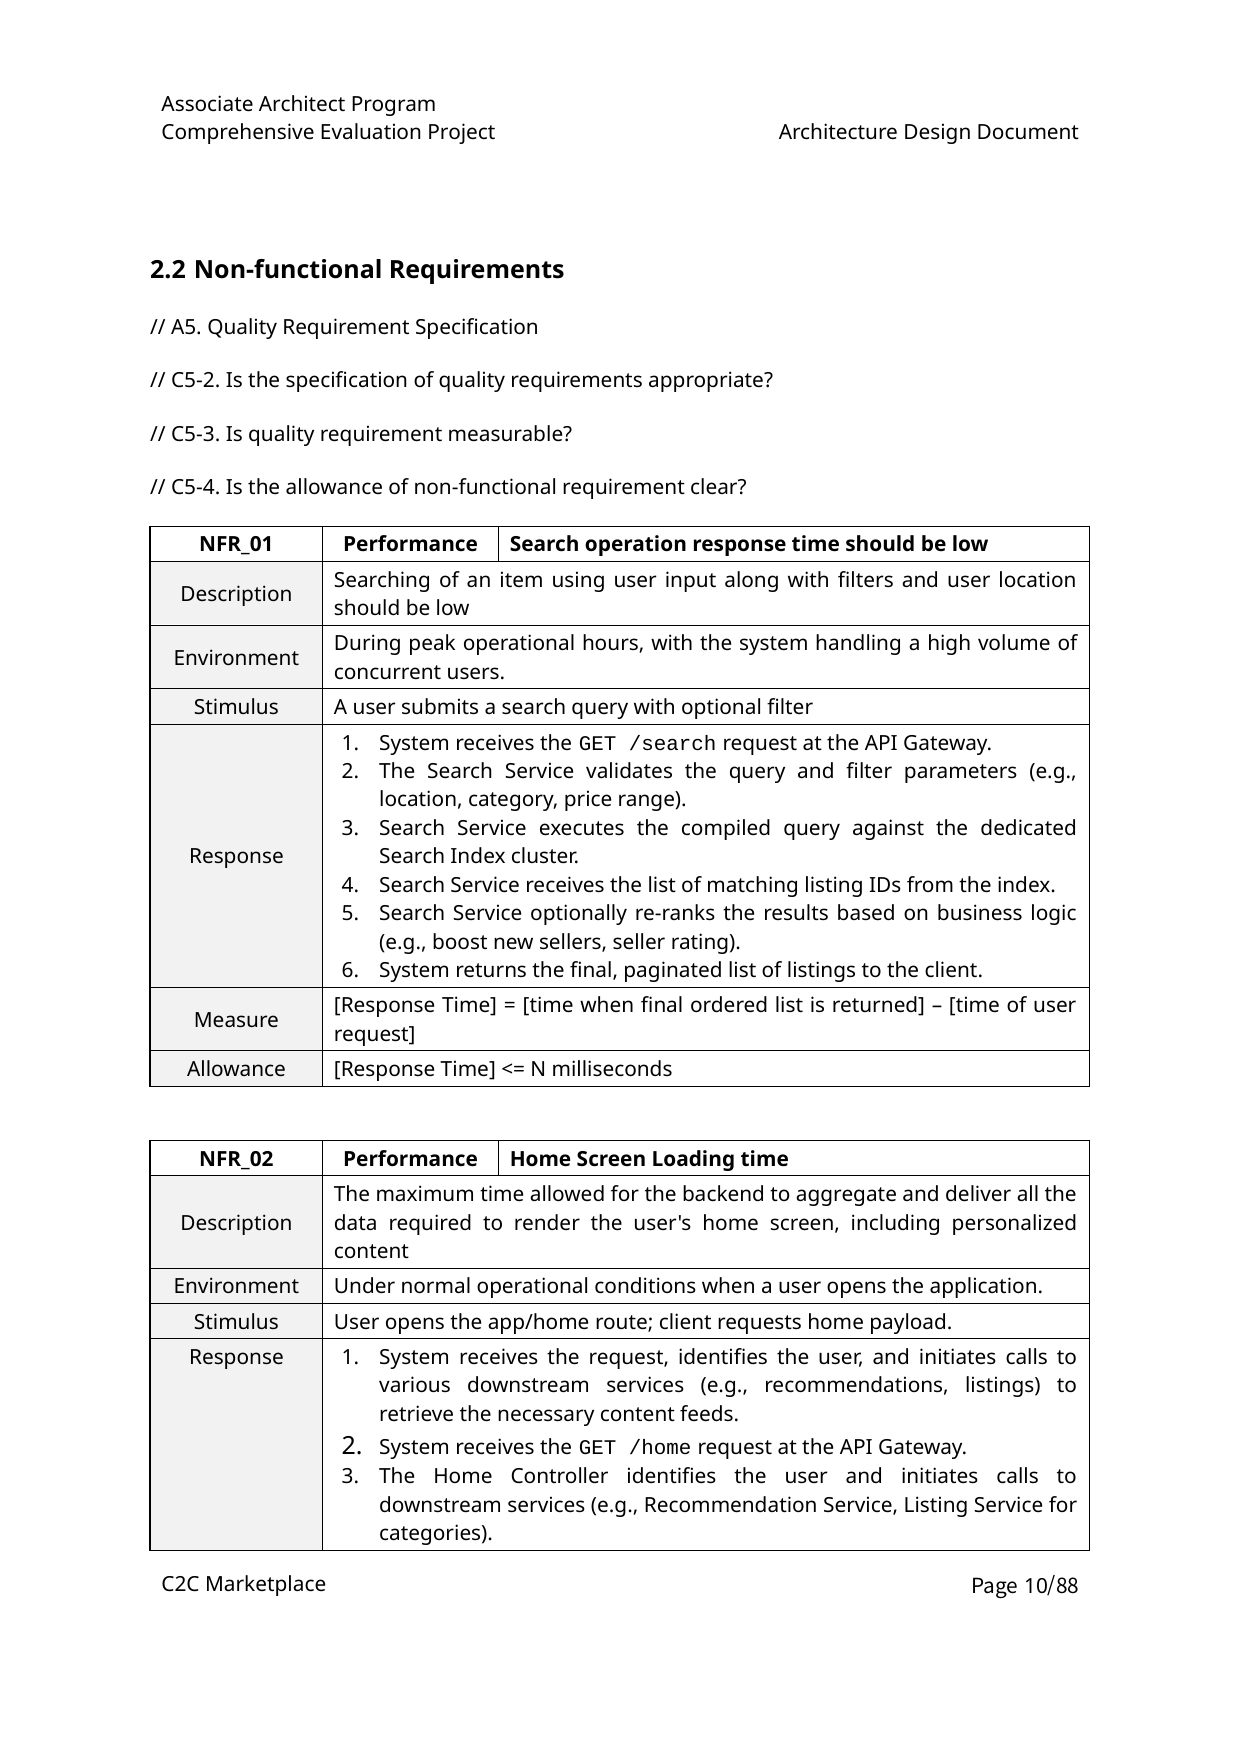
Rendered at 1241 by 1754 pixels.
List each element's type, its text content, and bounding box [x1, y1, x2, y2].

table_header Performance [323, 1141, 498, 1175]
table_cell Stimulus [151, 1304, 322, 1338]
text // A5. Quality Requirement Specification [150, 312, 1090, 340]
table_header NFR_01 [151, 527, 322, 561]
table_cell Stimulus [151, 689, 322, 724]
table_cell A user submits a search query with optional filter [323, 689, 1089, 724]
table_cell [323, 1339, 1089, 1550]
table_cell Description [151, 562, 322, 624]
table_cell User opens the app/home route; client requests home payload. [323, 1304, 1089, 1338]
table_header Search operation response time should be low [499, 527, 1089, 561]
table_cell System receives the GET /search request at the API Gateway. The Search Service validates the query and filter parameters (e.g., location, category, price range). Search Service executes the compiled query against the dedicated Search Index cluster. Search Service receives the list of matching listing IDs from the index. Search Service optionally re-ranks the results based on business logic (e.g., boost new sellers, seller rating). System returns the final, paginated list of listings to the client. [323, 725, 1089, 987]
table_cell Description [151, 1176, 322, 1268]
table_header NFR_02 [151, 1141, 322, 1175]
table_cell During peak operational hours, with the system handling a high volume of concurrent users. [323, 626, 1089, 688]
table_header Performance [323, 527, 498, 561]
table_header Home Screen Loading time [499, 1141, 1089, 1175]
text // C5-3. Is quality requirement measurable? [150, 419, 1090, 447]
table_cell The maximum time allowed for the backend to aggregate and deliver all the data required to render the user's home screen, including personalized content [323, 1176, 1089, 1268]
text // C5-4. Is the allowance of non-functional requirement clear? [150, 472, 1090, 501]
table_cell Allowance [151, 1051, 322, 1086]
table_cell Environment [151, 1269, 322, 1303]
table_cell Measure [151, 988, 322, 1050]
table_cell Under normal operational conditions when a user opens the application. [323, 1269, 1089, 1303]
table_cell Response [151, 725, 322, 987]
table_cell Environment [151, 626, 322, 688]
table_cell [Response Time] = [time when final ordered list is returned] – [time of user request] [323, 988, 1089, 1050]
table_cell Searching of an item using user input along with filters and user location should be low [323, 562, 1089, 624]
table_cell [Response Time] <= N milliseconds [323, 1051, 1089, 1086]
subtitle Non-functional Requirements [150, 252, 1090, 286]
text // C5-2. Is the specification of quality requirements appropriate? [150, 365, 1090, 394]
table_cell Response [151, 1339, 322, 1550]
